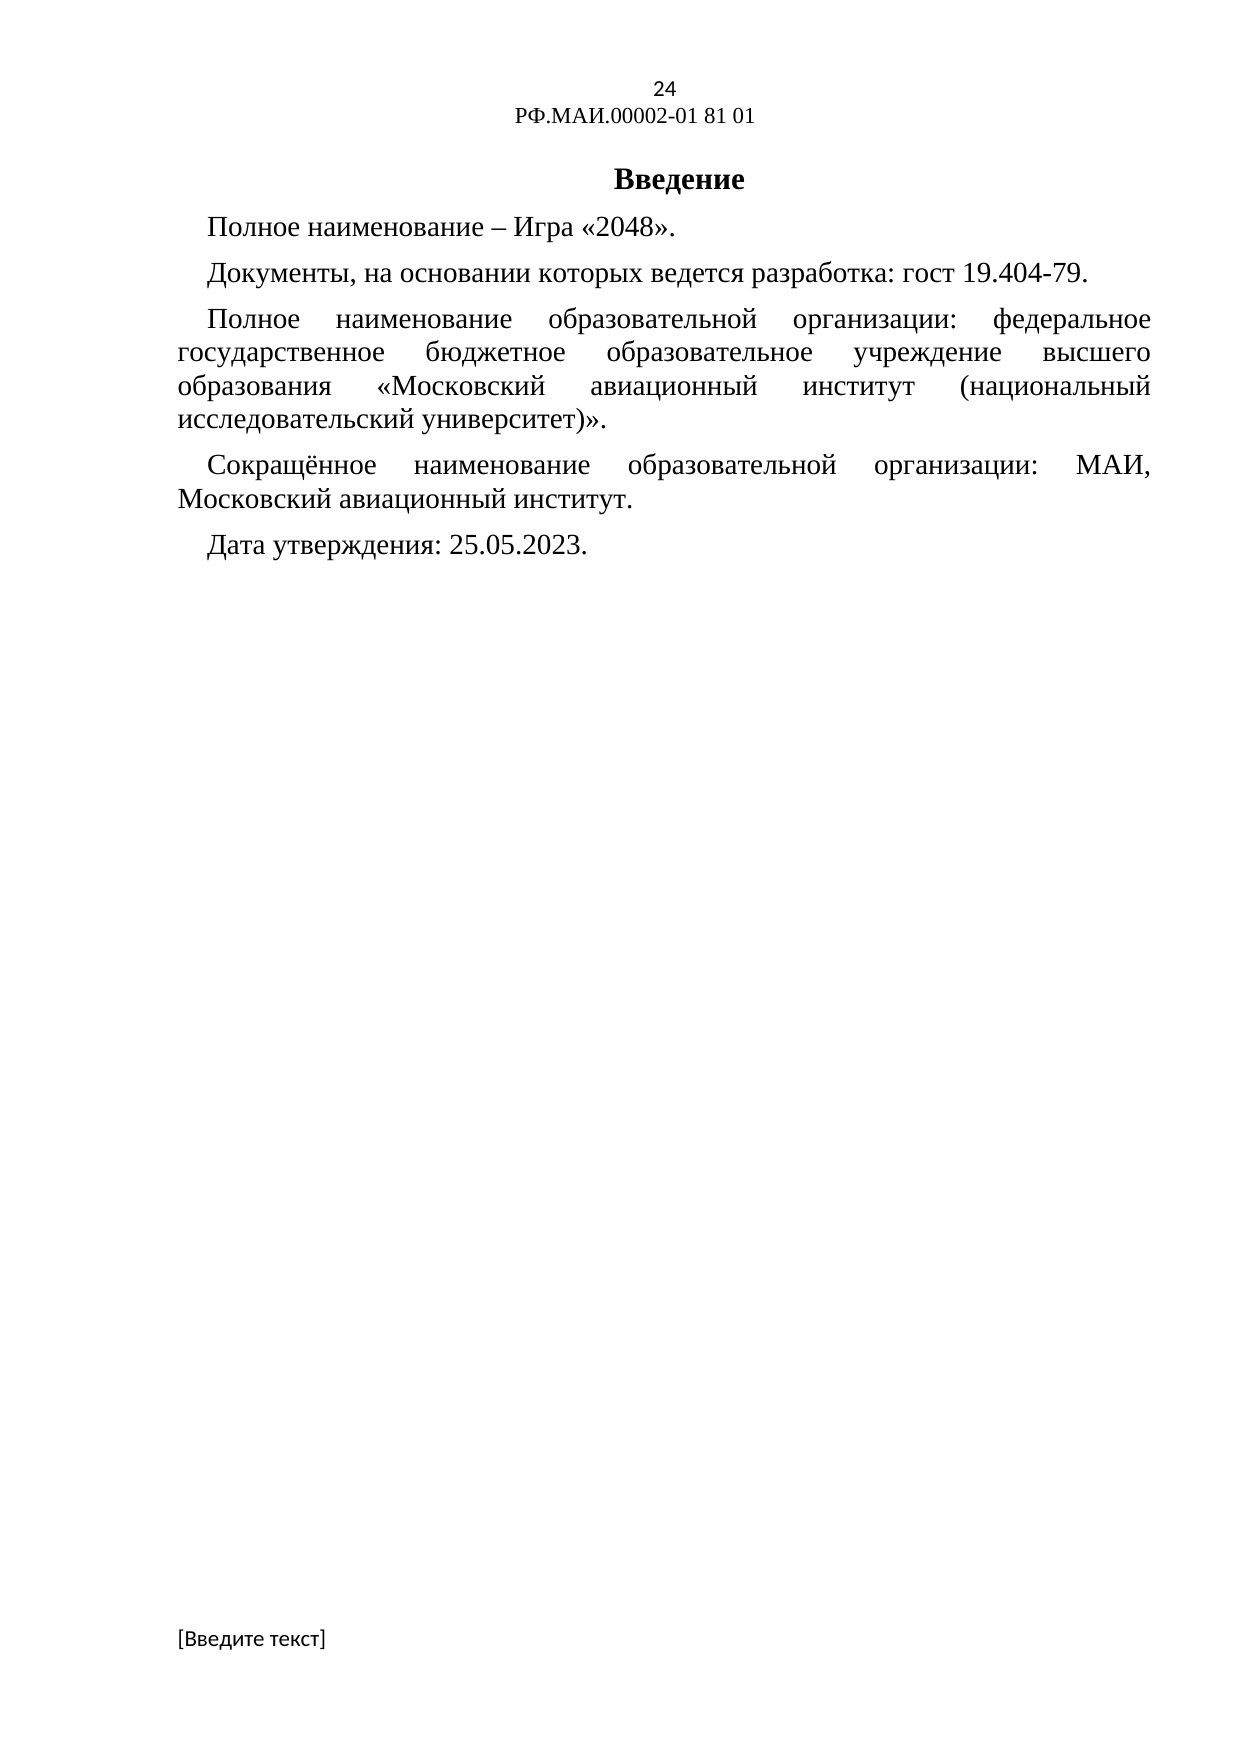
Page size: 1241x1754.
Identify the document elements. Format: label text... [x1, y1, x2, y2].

subtitle Введение [177, 160, 1152, 196]
text Полное наименование – Игра «2048». [177, 209, 1152, 242]
text Сокращённое наименование образовательной организации: МАИ, Московский авиационный институт. [177, 447, 1152, 514]
text Полное наименование образовательной организации: федеральное государственное бюджетное образовательное учреждение высшего образования «Московский авиационный институт (национальный исследовательский университет)». [177, 301, 1152, 435]
text Дата утверждения: 25.05.2023. [177, 527, 1152, 561]
text Документы, на основании которых ведется разработка: гост 19.404-79. [177, 255, 1152, 288]
